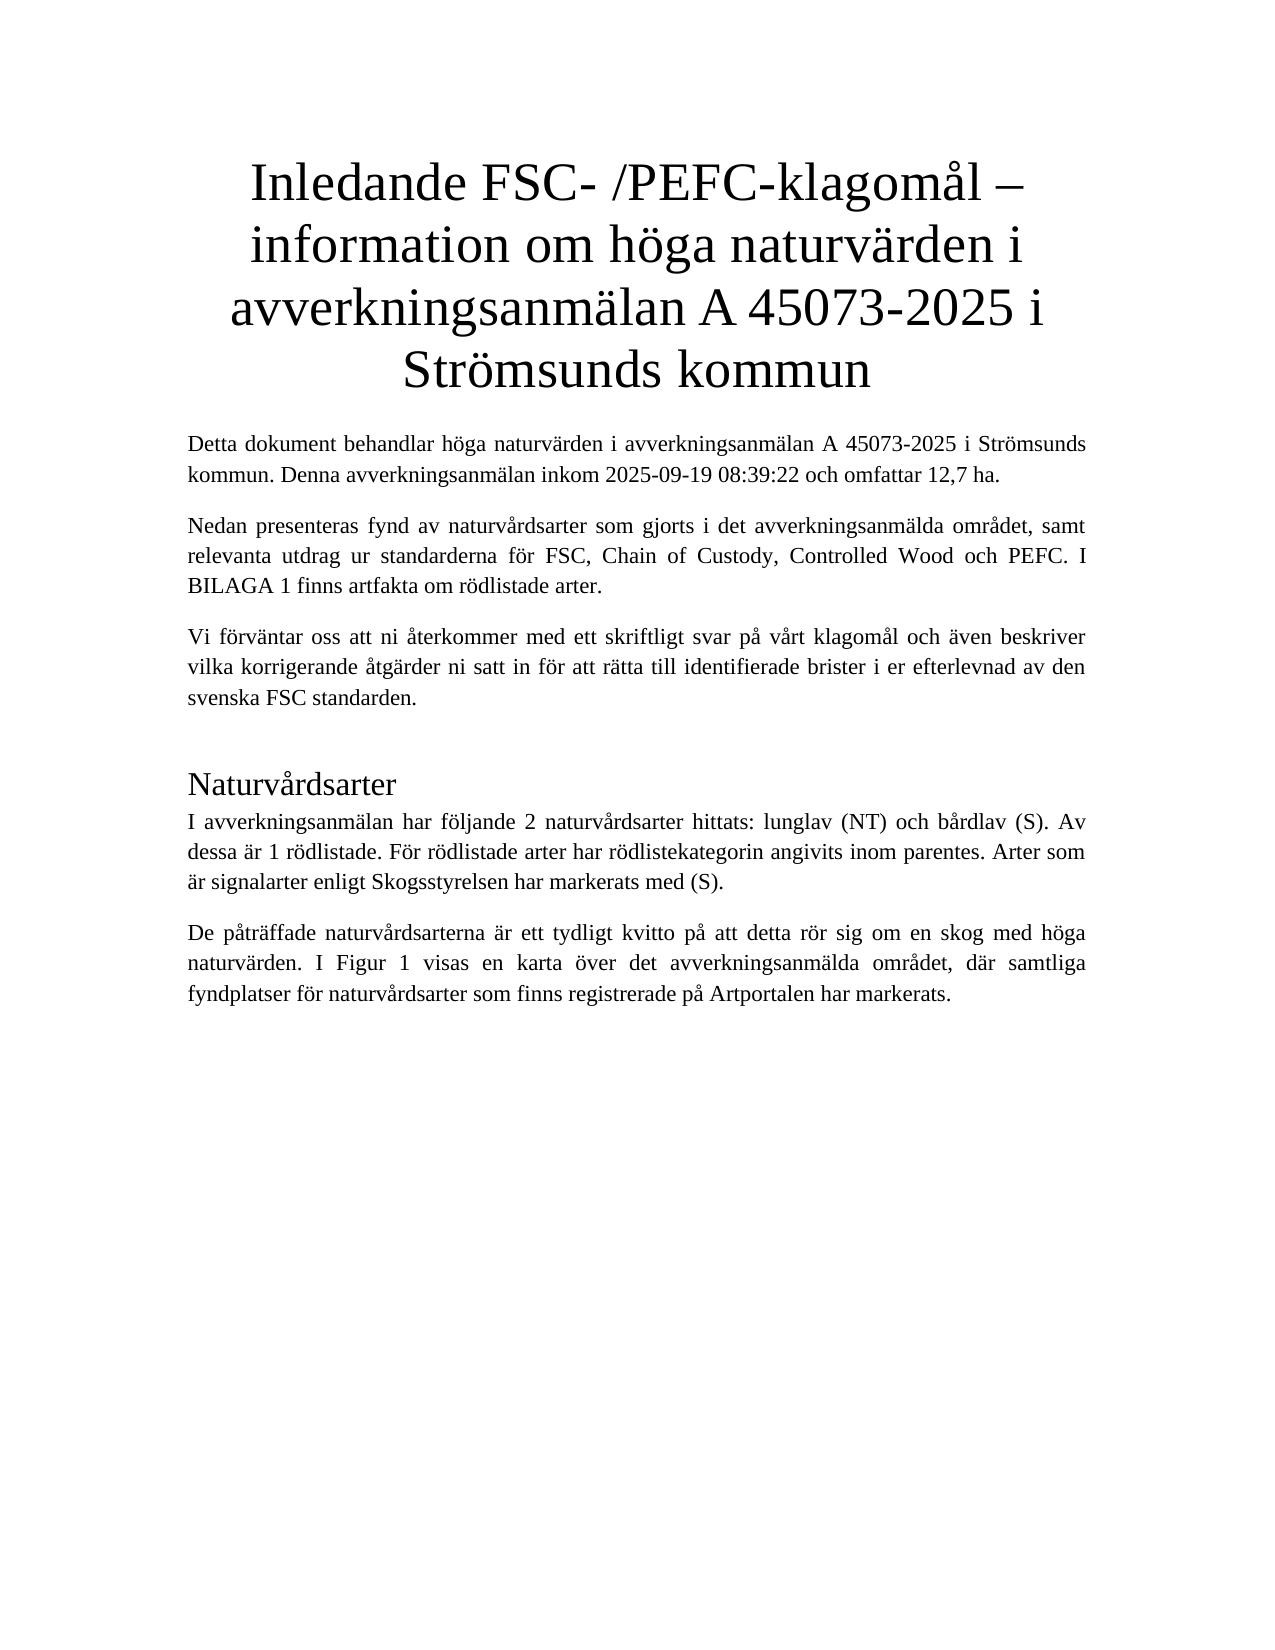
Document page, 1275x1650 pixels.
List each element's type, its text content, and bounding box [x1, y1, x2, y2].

title Inledande FSC- /PEFC-klagomål – information om höga naturvärden i avverkningsanmälan A 45073-2025 i Strömsunds kommun [187, 150, 1087, 399]
text Vi förväntar oss att ni återkommer med ett skriftligt svar på vårt klagomål och även beskriver vilka korrigerande åtgärder ni satt in för att rätta till identifierade brister i er efterlevnad av den svenska FSC standarden. [187, 623, 1087, 710]
text De påträffade naturvårdsarterna är ett tydligt kvitto på att detta rör sig om en skog med höga naturvärden. I Figur 1 visas en karta över det avverkningsanmälda området, där samtliga fyndplatser för naturvårdsarter som finns registrerade på Artportalen har markerats. [187, 919, 1087, 1006]
subtitle Naturvårdsarter [187, 764, 1087, 802]
text Nedan presenteras fynd av naturvårdsarter som gjorts i det avverkningsanmälda området, samt relevanta utdrag ur standarderna för FSC, Chain of Custody, Controlled Wood och PEFC. I BILAGA 1 finns artfakta om rödlistade arter. [187, 512, 1087, 598]
text I avverkningsanmälan har följande 2 naturvårdsarter hittats: lunglav (NT) och bårdlav (S). Av dessa är 1 rödlistade. För rödlistade arter har rödlistekategorin angivits inom parentes. Arter som är signalarter enligt Skogsstyrelsen har markerats med (S). [187, 808, 1087, 894]
text Detta dokument behandlar höga naturvärden i avverkningsanmälan A 45073-2025 i Strömsunds kommun. Denna avverkningsanmälan inkom 2025-09-19 08:39:22 och omfattar 12,7 ha. [187, 430, 1087, 487]
